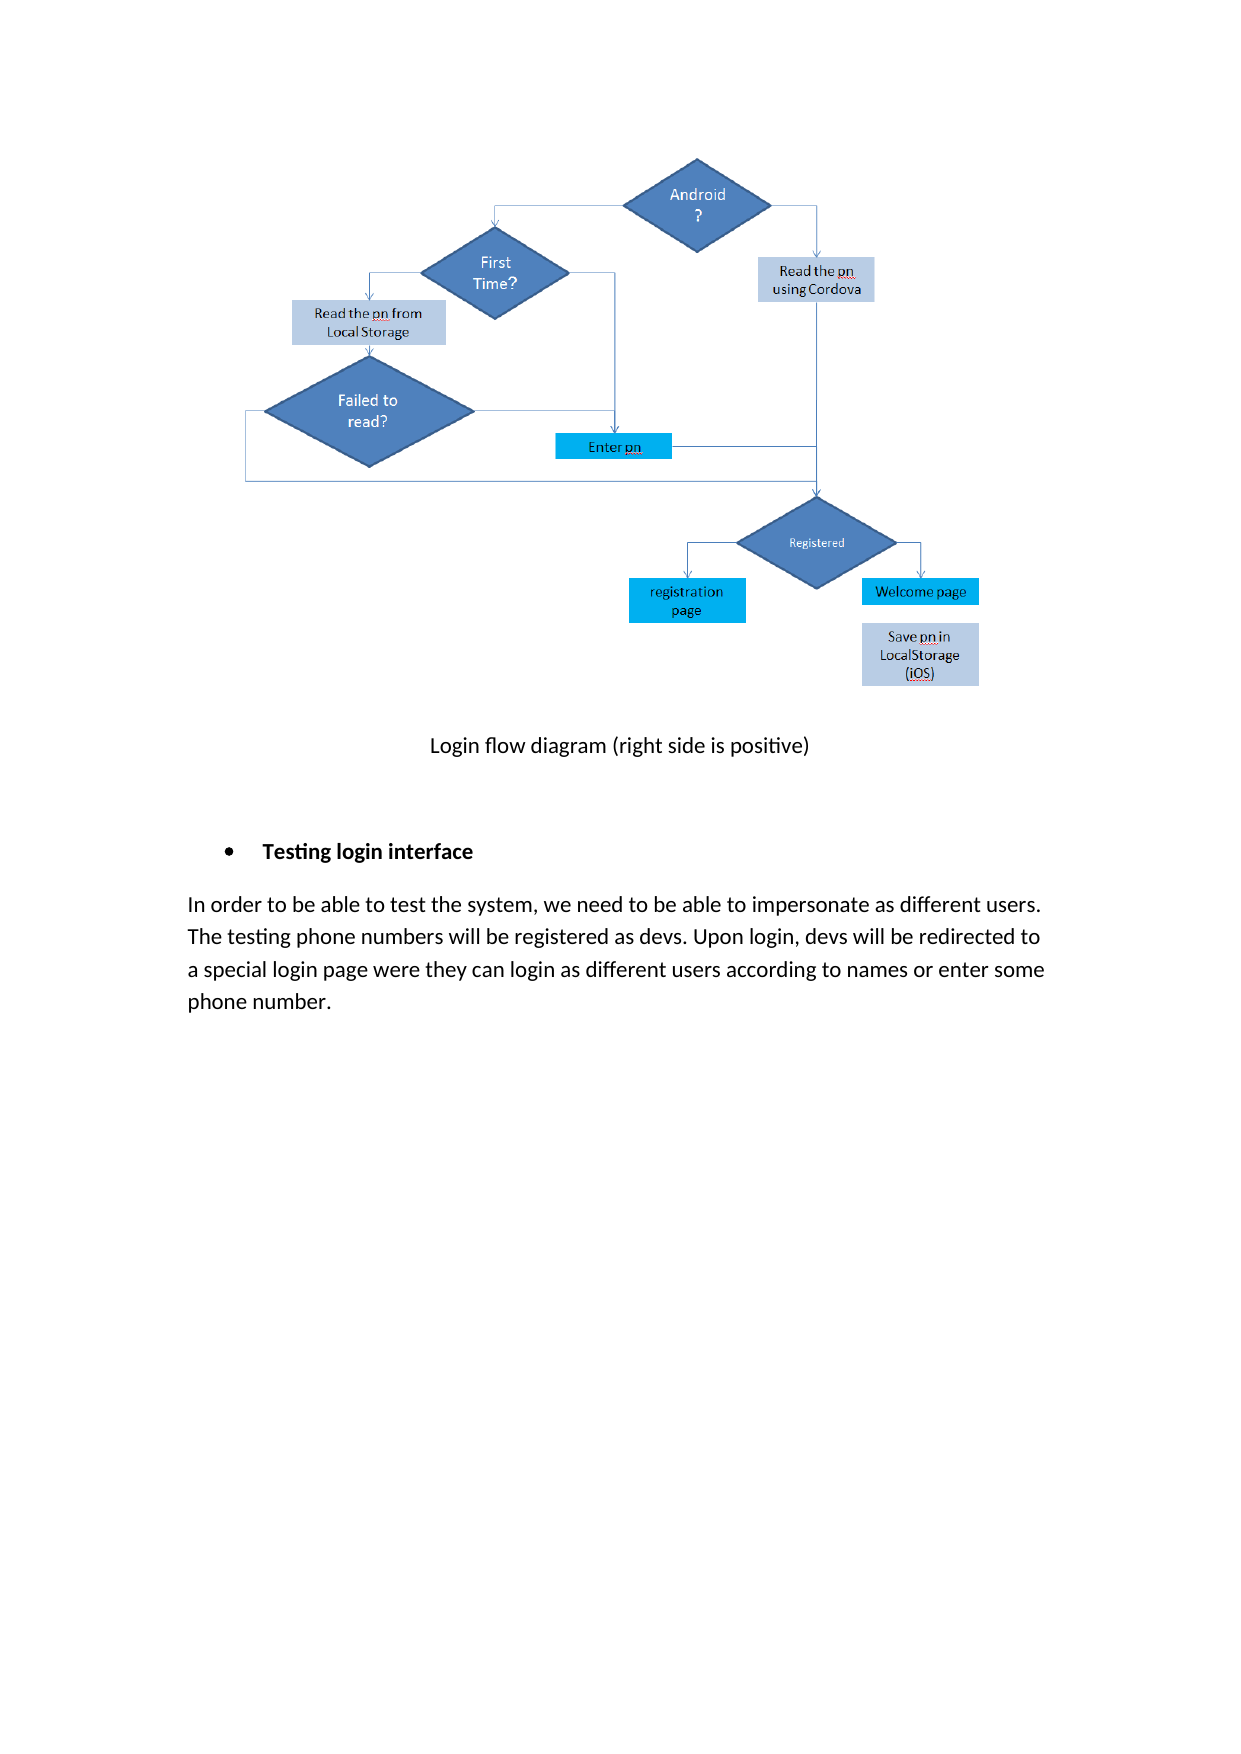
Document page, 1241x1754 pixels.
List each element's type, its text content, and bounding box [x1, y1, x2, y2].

picture [238, 150, 1002, 707]
text Login flow diagram (right side is positive) [187, 731, 1053, 759]
text In order to be able to test the system, we need to be able to impersonate as different users. The testing phone numbers will be registered as devs. Upon login, devs will be redirected to a special login page were they can login as different users according to names or enter some phone number. [187, 890, 1053, 1015]
list Testing login interface [225, 837, 1053, 865]
